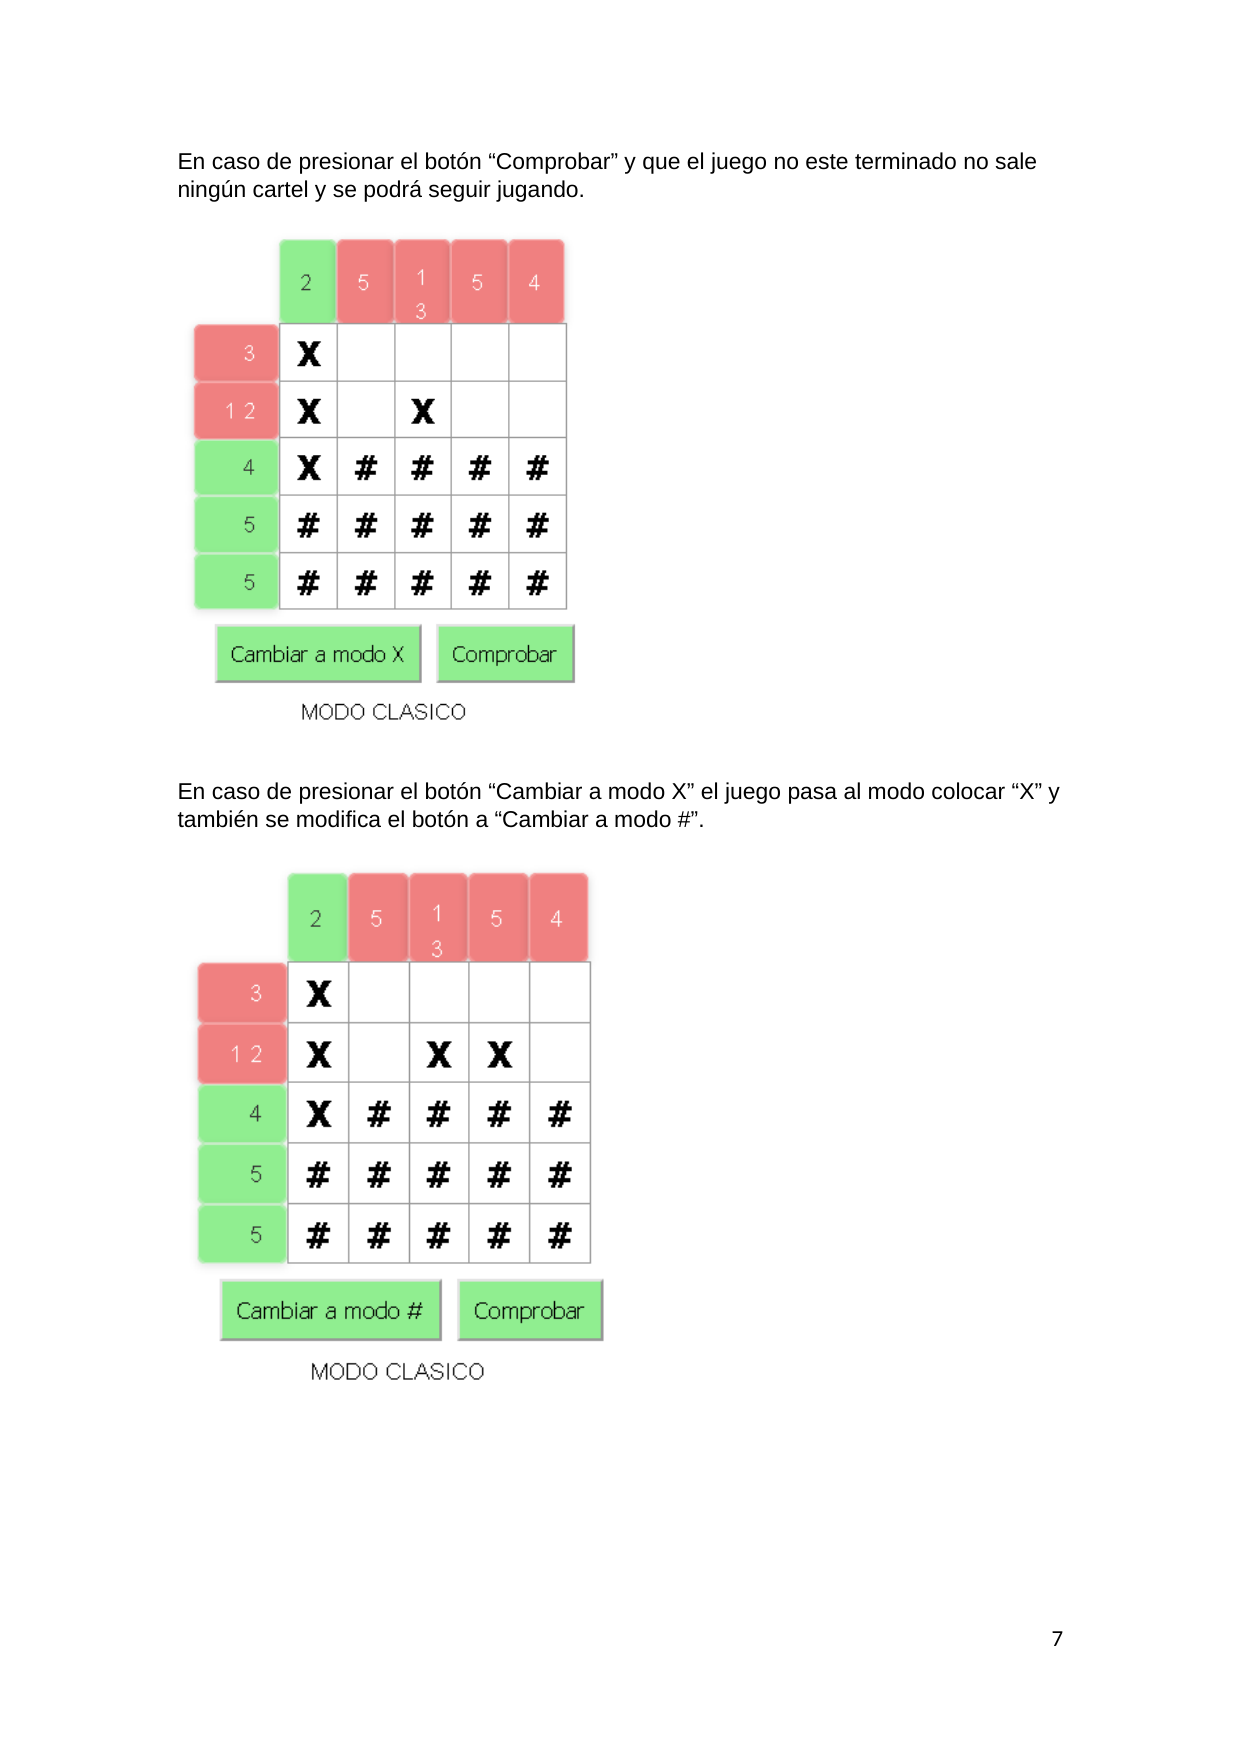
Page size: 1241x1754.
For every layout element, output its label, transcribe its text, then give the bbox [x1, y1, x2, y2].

text En caso de presionar el botón “Comprobar” y que el juego no este terminado no sale ningún cartel y se podrá seguir jugando. [177, 148, 1063, 202]
text En caso de presionar el botón “Cambiar a modo X” el juego pasa al modo colocar “X” y también se modifica el botón a “Cambiar a modo #”. [177, 778, 1063, 832]
picture [177, 851, 670, 1384]
picture [177, 221, 655, 759]
